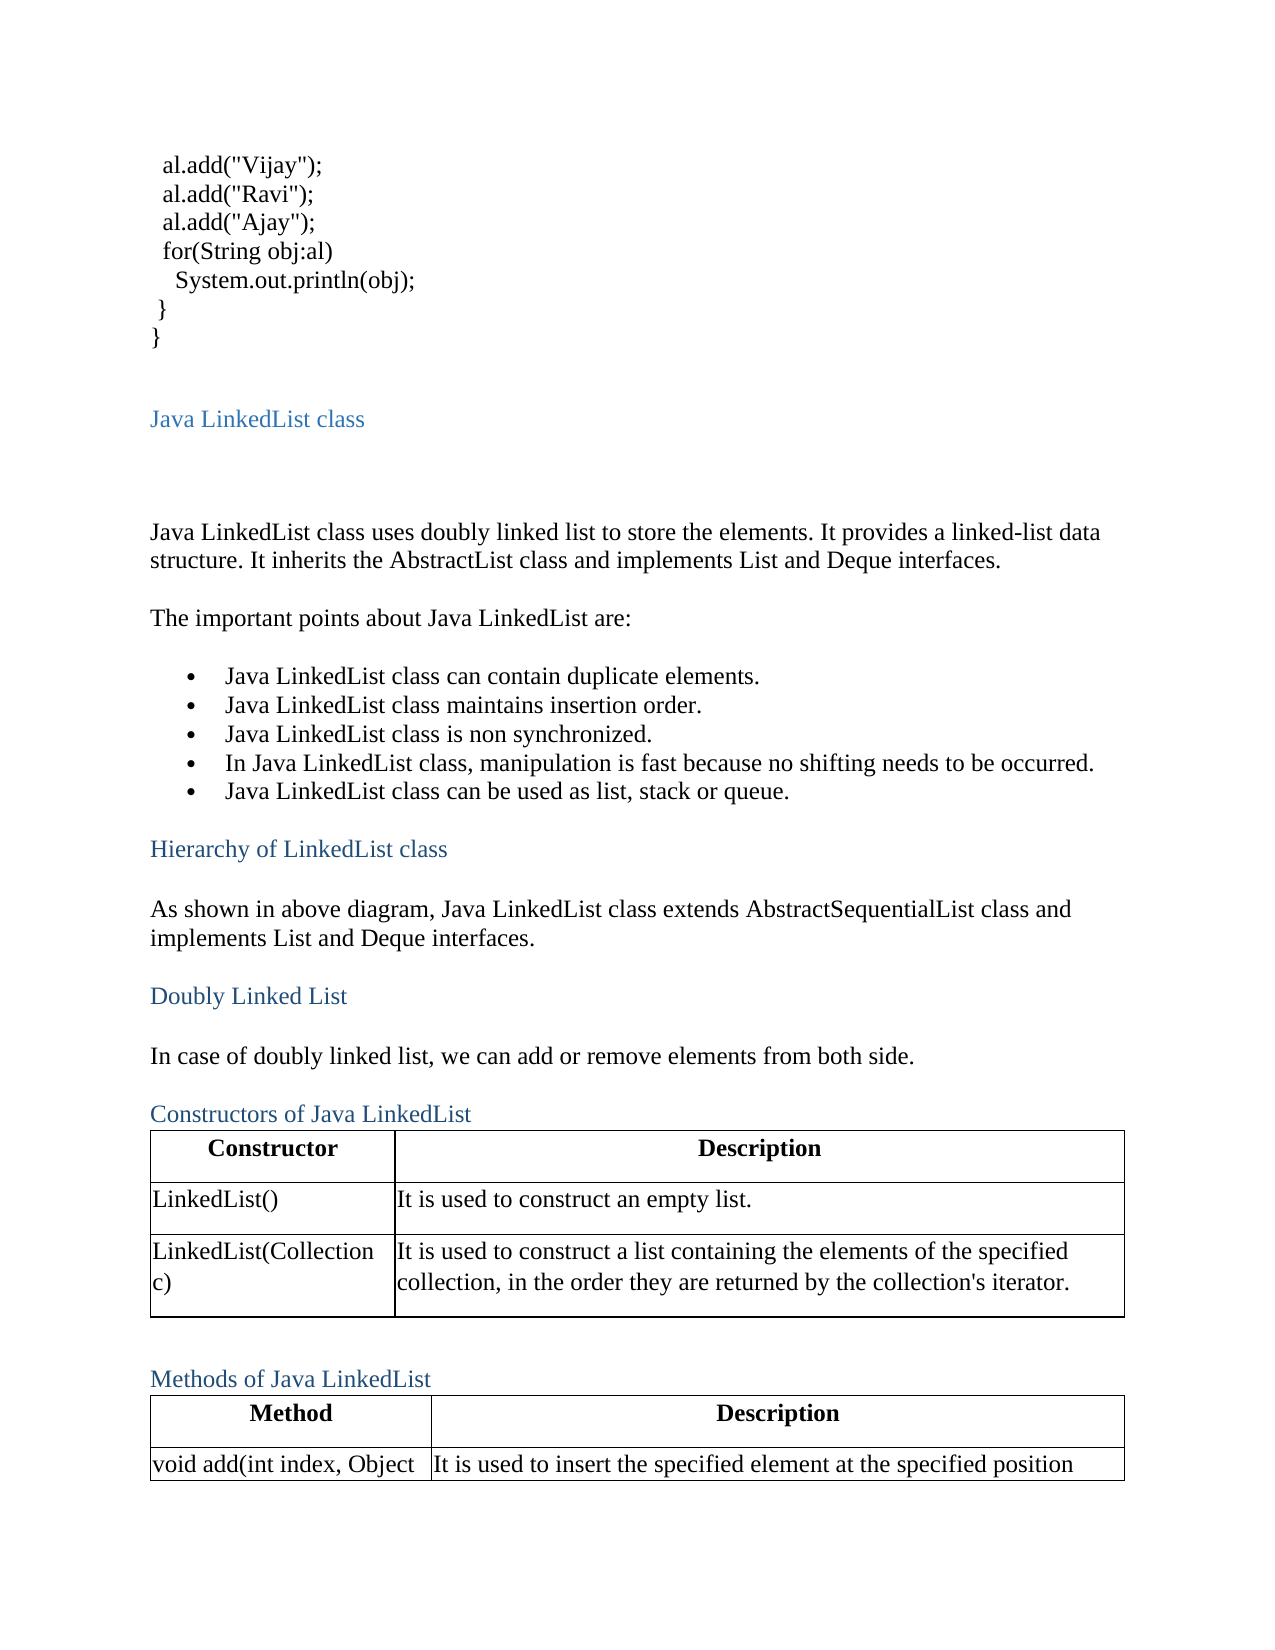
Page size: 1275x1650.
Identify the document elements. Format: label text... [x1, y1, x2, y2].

table_cell LinkedList() [151, 1183, 394, 1234]
text The important points about Java LinkedList are: [150, 603, 1125, 632]
table_header Description [396, 1131, 1124, 1182]
list Java LinkedList class is non synchronized. [187, 719, 1125, 748]
table_header Description [432, 1396, 1124, 1447]
text As shown in above diagram, Java LinkedList class extends AbstractSequentialList class and implements List and Deque interfaces. [150, 894, 1125, 952]
table_cell It is used to construct a list containing the elements of the specified collection, in the order they are returned by the collection's iterator. [396, 1235, 1124, 1316]
table_cell It is used to construct an empty list. [396, 1183, 1124, 1234]
subtitle Hierarchy of LinkedList class [150, 834, 1125, 863]
text } [150, 322, 1125, 379]
list Java LinkedList class can contain duplicate elements. [187, 661, 1125, 690]
text } [150, 294, 1125, 322]
subtitle Methods of Java LinkedList [150, 1364, 1125, 1393]
text In case of doubly linked list, we can add or remove elements from both side. [150, 1041, 1125, 1070]
text al.add("Ajay"); [150, 207, 1125, 236]
subtitle Doubly Linked List [150, 981, 1125, 1010]
text al.add("Vijay"); [150, 150, 1125, 179]
table_header Method [151, 1396, 431, 1447]
table_header Constructor [151, 1131, 394, 1182]
subtitle Constructors of Java LinkedList [150, 1099, 1125, 1128]
list In Java LinkedList class, manipulation is fast because no shifting needs to be occurred. [187, 748, 1125, 776]
subtitle Java LinkedList class [150, 404, 1125, 433]
text System.out.println(obj); [150, 265, 1125, 294]
list Java LinkedList class can be used as list, stack or queue. [187, 776, 1125, 805]
table_cell LinkedList(Collection c) [151, 1235, 394, 1316]
text al.add("Ravi"); [150, 179, 1125, 207]
text Java LinkedList class uses doubly linked list to store the elements. It provides a linked-list data structure. It inherits the AbstractList class and implements List and Deque interfaces. [150, 517, 1125, 574]
list Java LinkedList class maintains insertion order. [187, 690, 1125, 719]
text for(String obj:al) [150, 236, 1125, 265]
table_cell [151, 1448, 431, 1480]
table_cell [432, 1448, 1124, 1480]
